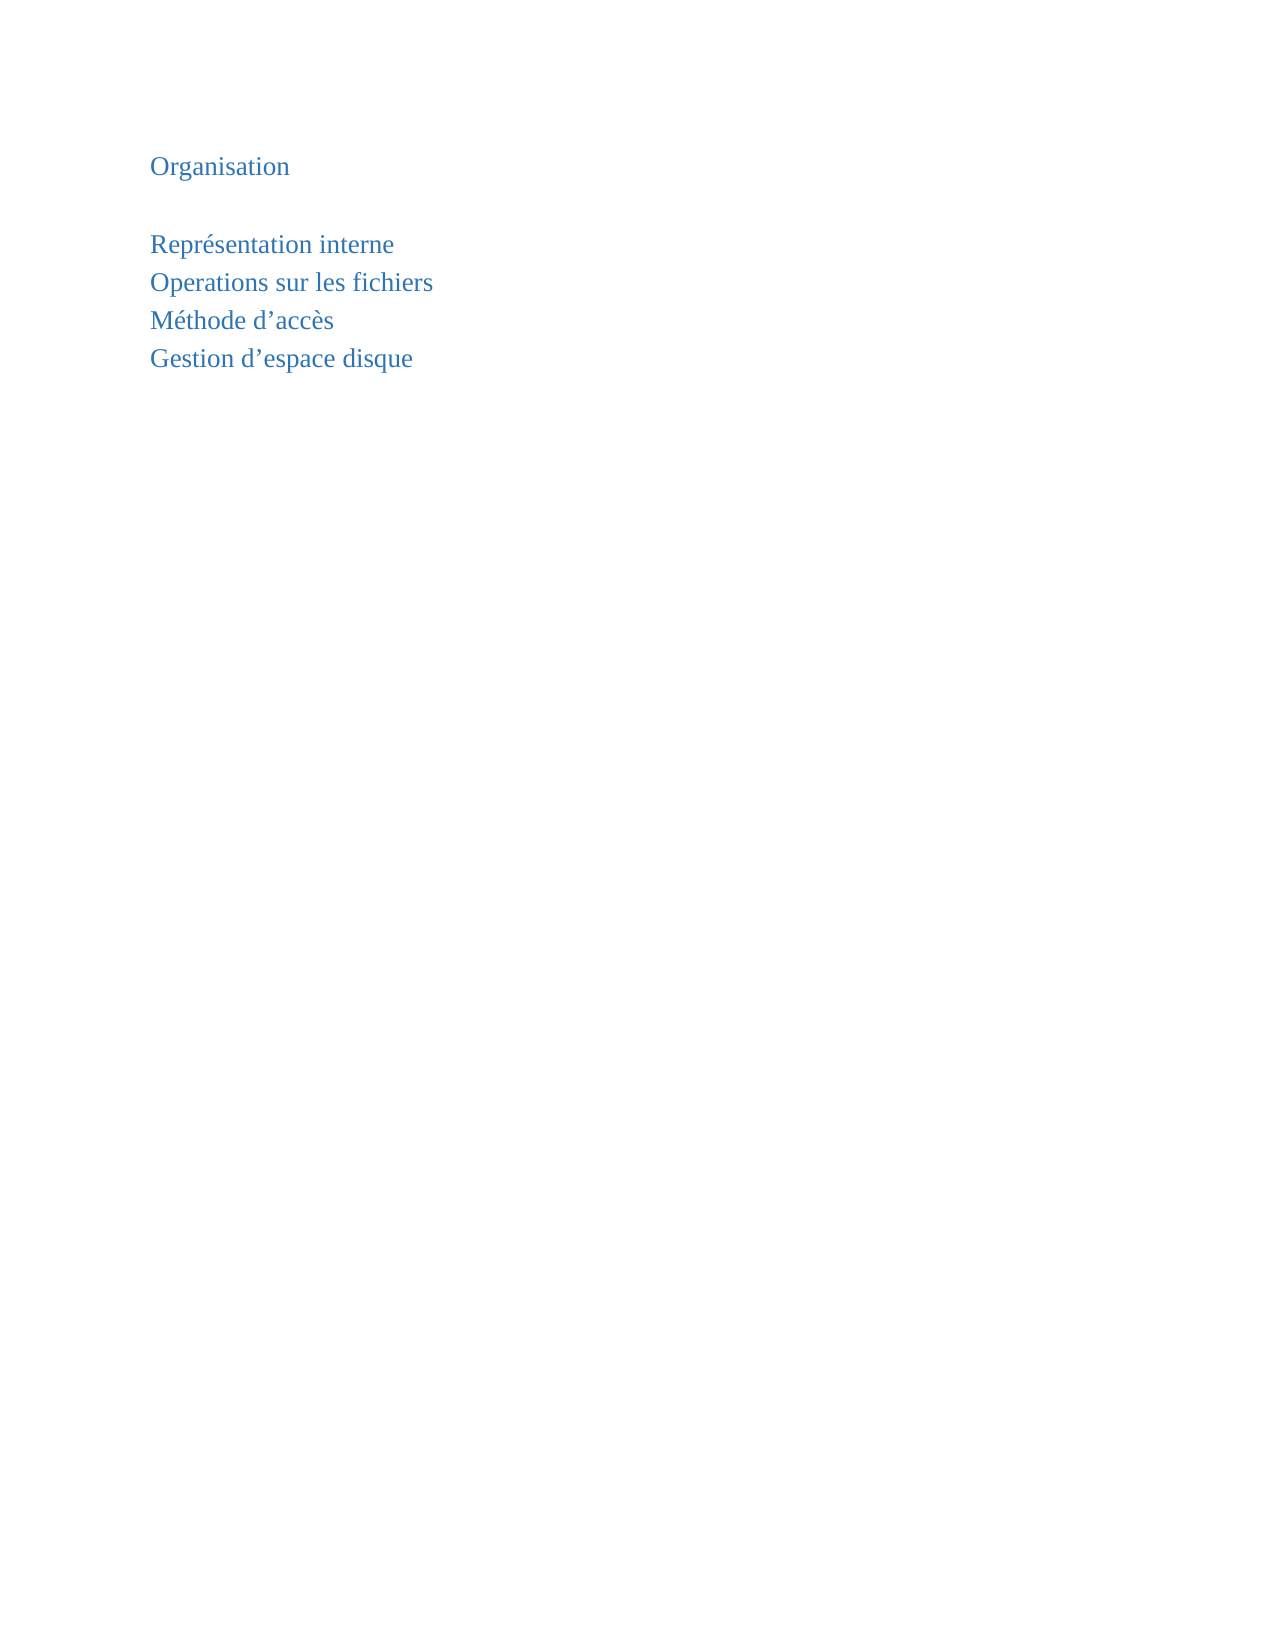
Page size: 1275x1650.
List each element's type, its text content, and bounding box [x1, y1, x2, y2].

subtitle Représentation interne [150, 229, 1125, 260]
subtitle Gestion d’espace disque [150, 342, 1125, 373]
subtitle Méthode d’accès [150, 304, 1125, 335]
subtitle Organisation [150, 150, 1125, 181]
subtitle Operations sur les fichiers [150, 266, 1125, 297]
